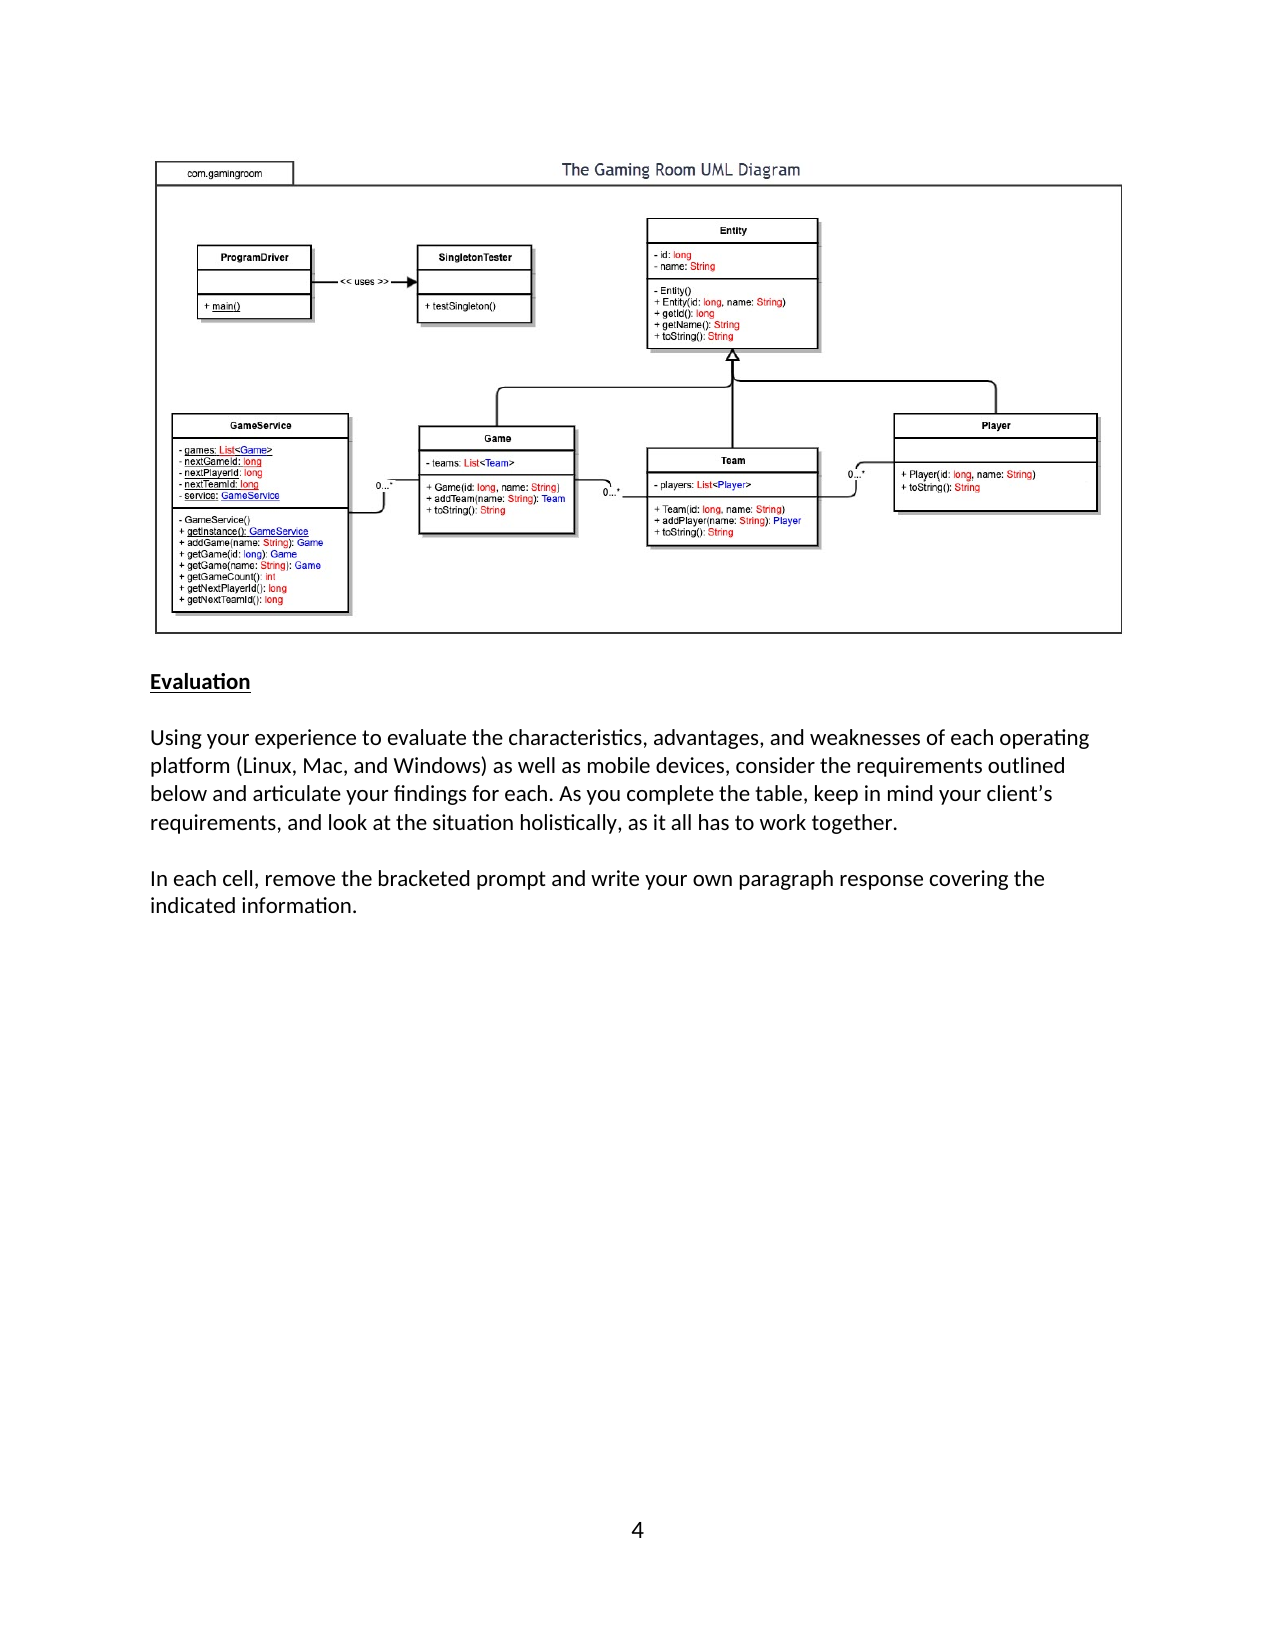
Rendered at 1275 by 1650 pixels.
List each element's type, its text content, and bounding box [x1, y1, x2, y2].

text In each cell, remove the bracketed prompt and write your own paragraph response covering the indicated information. [150, 864, 1125, 920]
text Using your experience to evaluate the characteristics, advantages, and weaknesses of each operating platform (Linux, Mac, and Windows) as well as mobile devices, consider the requirements outlined below and articulate your findings for each. As you complete the table, keep in mind your client’s requirements, and look at the situation holistically, as it all has to work together. [150, 723, 1125, 836]
subtitle Evaluation [150, 667, 1125, 696]
picture [150, 150, 1125, 640]
